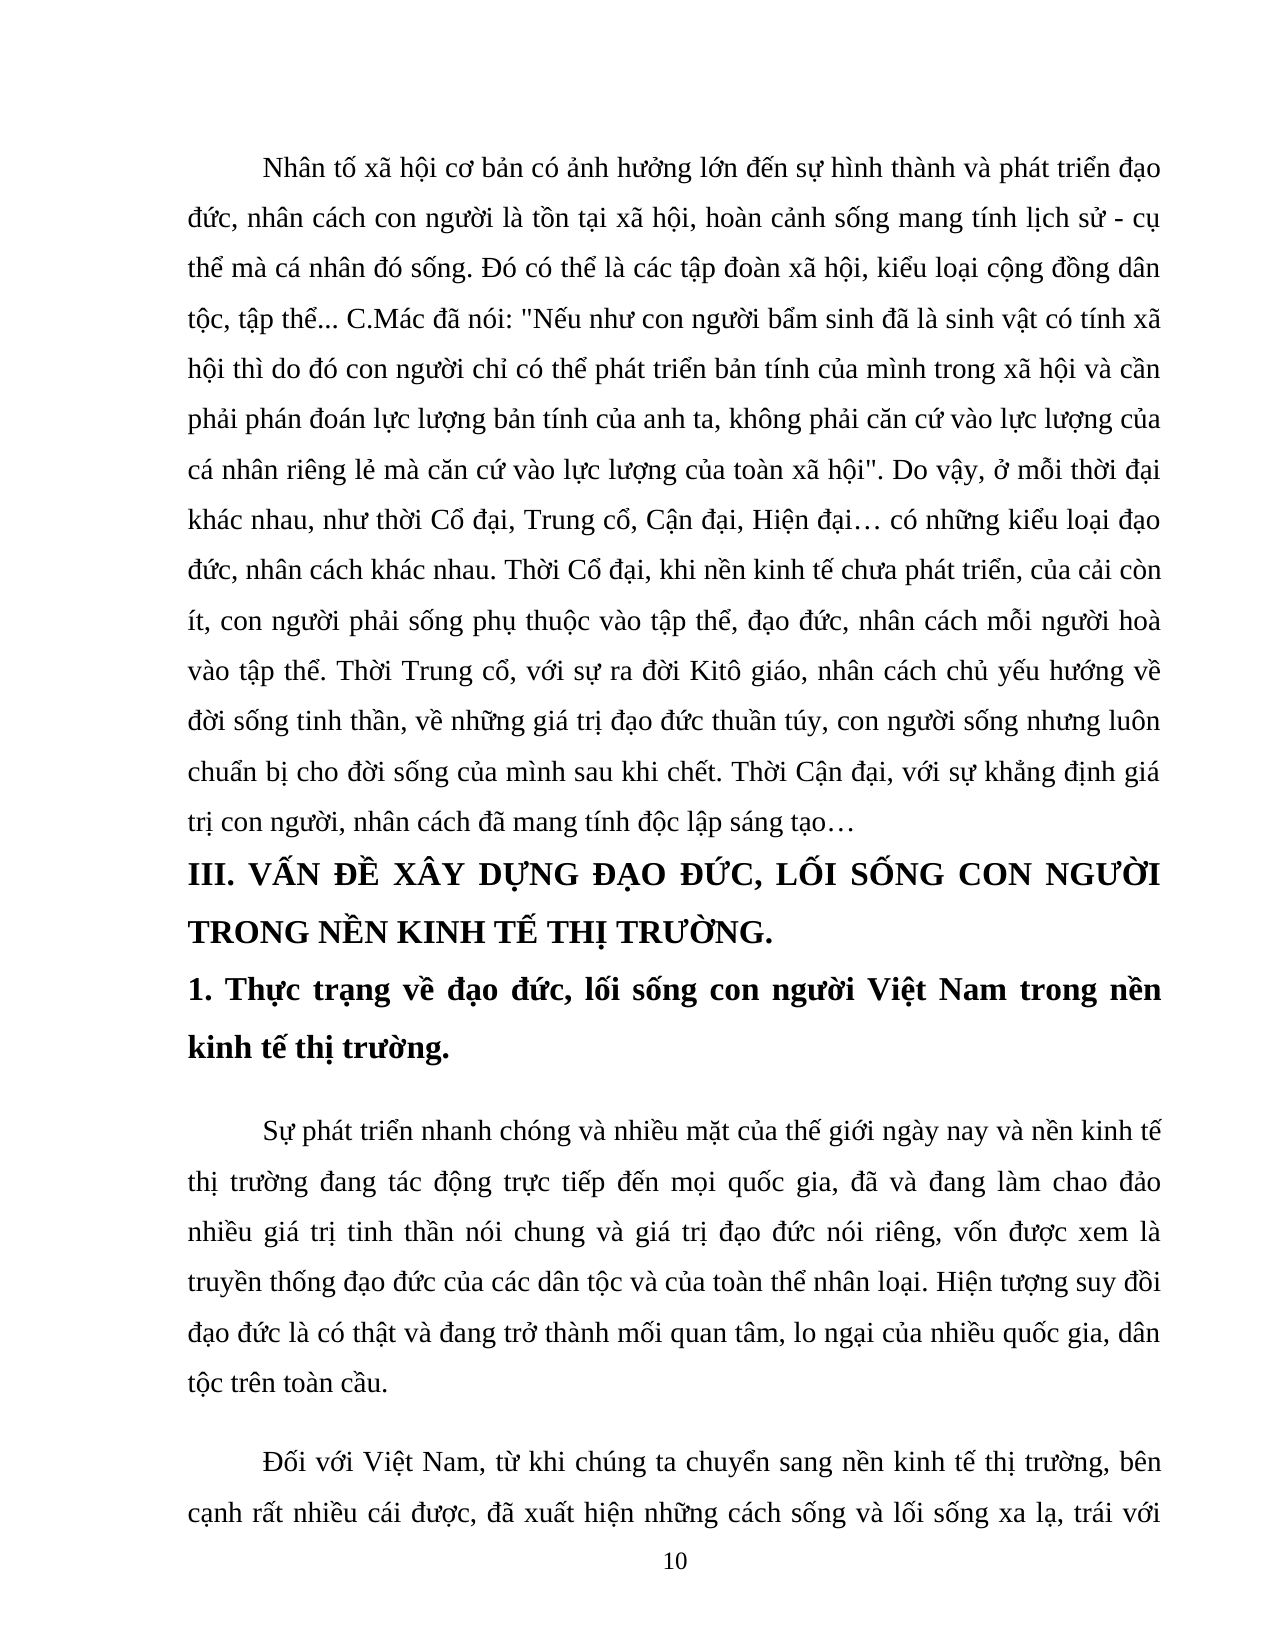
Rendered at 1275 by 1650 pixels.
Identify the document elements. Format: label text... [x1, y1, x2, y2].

text III. VẤN ĐỀ XÂY DỰNG ĐẠO ĐỨC, LỐI SỐNG CON NGƯỜI TRONG NỀN KINH TẾ THỊ TRƯỜNG. [187, 854, 1162, 950]
text Sự phát triển nhanh chóng và nhiều mặt của thế giới ngày nay và nền kinh tế thị trường đang tác động trực tiếp đến mọi quốc gia, đã và đang làm chao đảo nhiều giá trị tinh thần nói chung và giá trị đạo đức nói riêng, vốn được xem là truyền thống đạo đức của các dân tộc và của toàn thể nhân loại. Hiện tượng suy đồi đạo đức là có thật và đang trở thành mối quan tâm, lo ngại của nhiều quốc gia, dân tộc trên toàn cầu. [187, 1113, 1162, 1399]
text Nhân tố xã hội cơ bản có ảnh hưởng lớn đến sự hình thành và phát triển đạo đức, nhân cách con người là tồn tại xã hội, hoàn cảnh sống mang tính lịch sử - cụ thể mà cá nhân đó sống. Đó có thể là các tập đoàn xã hội, kiểu loại cộng đồng dân tộc, tập thể... C.Mác đã nói: "Nếu như con người bẩm sinh đã là sinh vật có tính xã hội thì do đó con người chỉ có thể phát triển bản tính của mình trong xã hội và cần phải phán đoán lực lượng bản tính của anh ta, không phải căn cứ vào lực lượng của cá nhân riêng lẻ mà căn cứ vào lực lượng của toàn xã hội". Do vậy, ở mỗi thời đại khác nhau, như thời Cổ đại, Trung cổ, Cận đại, Hiện đại… có những kiểu loại đạo đức, nhân cách khác nhau. Thời Cổ đại, khi nền kinh tế chưa phát triển, của cải còn ít, con người phải sống phụ thuộc vào tập thể, đạo đức, nhân cách mỗi người hoà vào tập thể. Thời Trung cổ, với sự ra đời Kitô giáo, nhân cách chủ yếu hướng về đời sống tinh thần, về những giá trị đạo đức thuần túy, con người sống nhưng luôn chuẩn bị cho đời sống của mình sau khi chết. Thời Cận đại, với sự khẳng định giá trị con người, nhân cách đã mang tính độc lập sáng tạo… [187, 150, 1162, 838]
text 1. Thực trạng về đạo đức, lối sống con người Việt trong nền kinh tế thị trường. [187, 969, 1162, 1065]
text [187, 1444, 1162, 1528]
